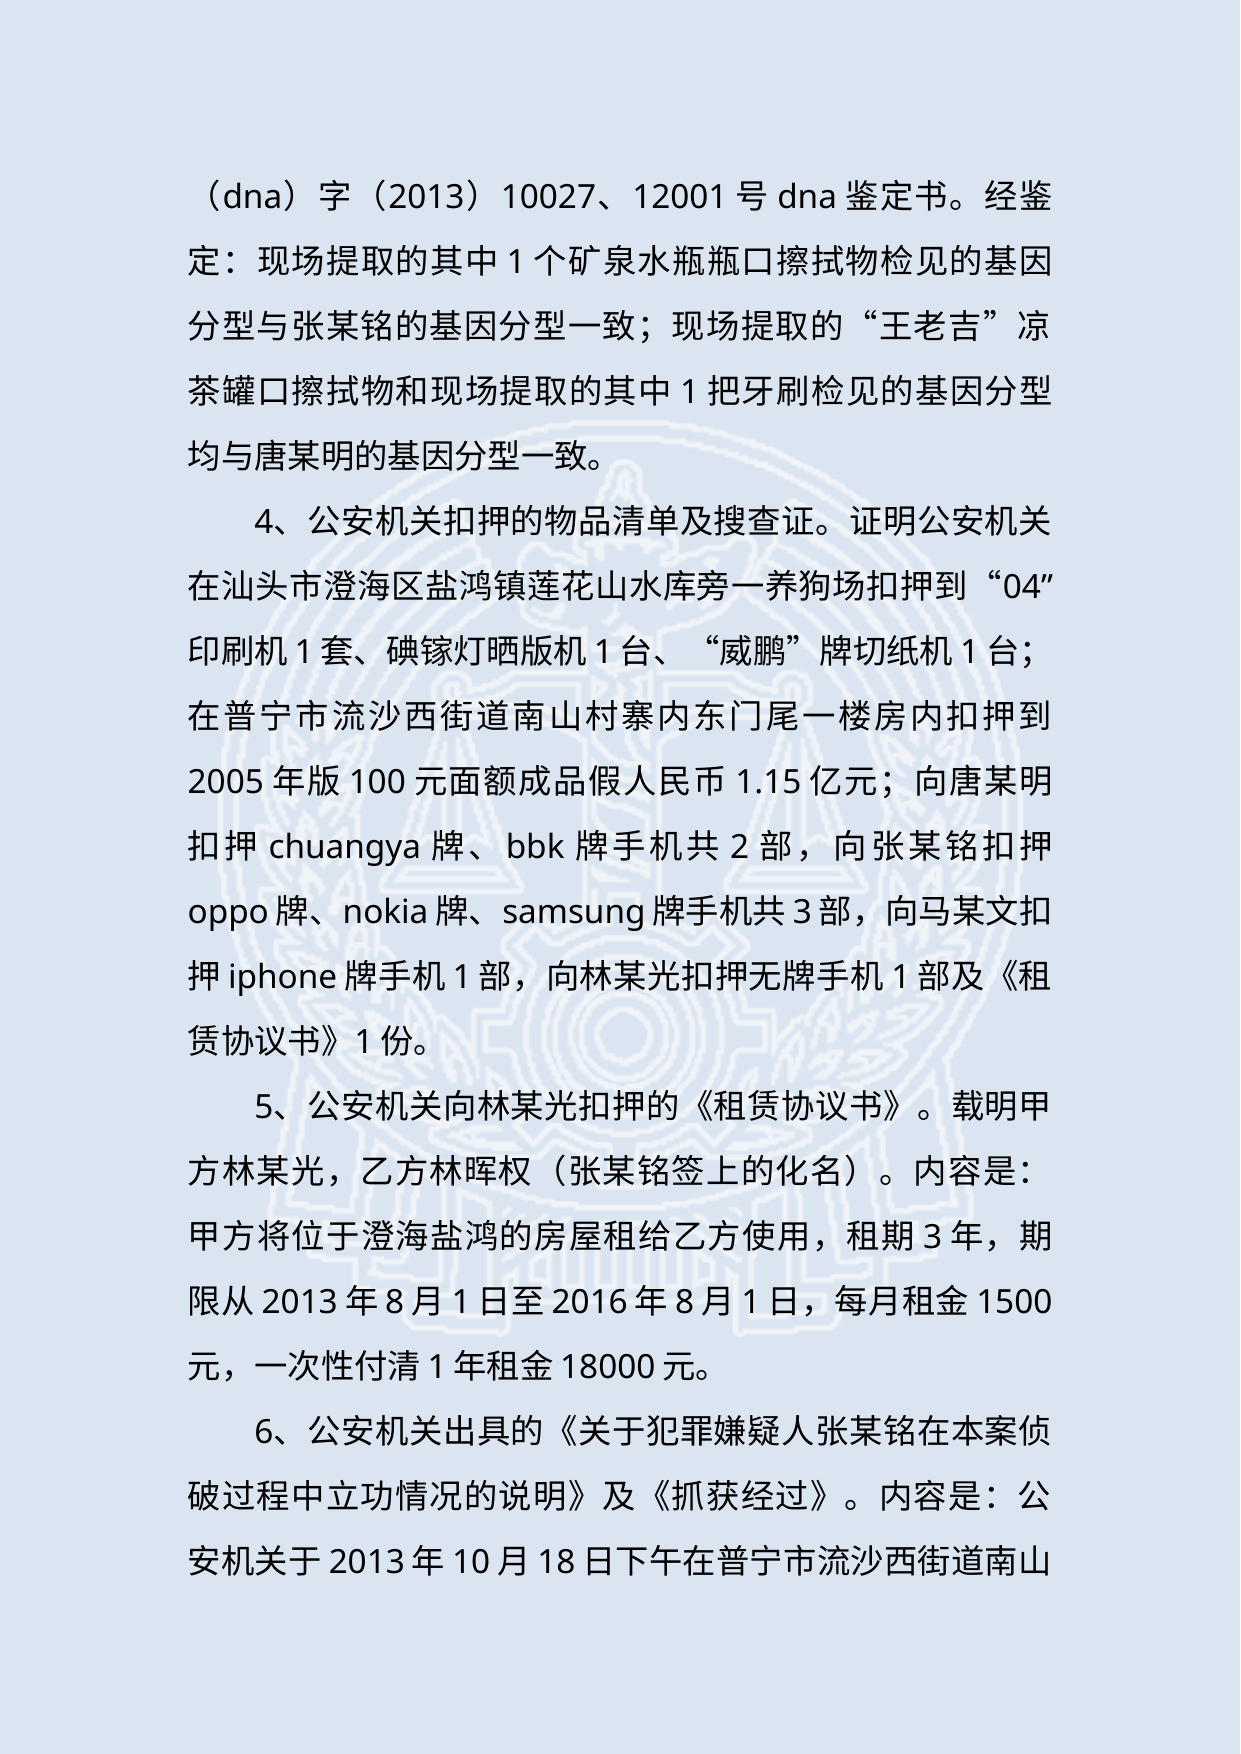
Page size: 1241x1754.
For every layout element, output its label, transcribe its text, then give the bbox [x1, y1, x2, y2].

text 4、公安机关扣押的物品清单及搜查证。证明公安机关在汕头市澄海区盐鸿镇莲花山水库旁一养狗场扣押到“04”印刷机1套、碘镓灯晒版机1台、“威鹏”牌切纸机1台；在普宁市流沙西街道南山村寨内东门尾一楼房内扣押到2005年版100元面额成品假人民币1.15亿元；向唐某明扣押chuangya牌、bbk牌手机共2部，向张某铭扣押oppo牌、nokia牌、samsung牌手机共3部，向马某文扣押iphone牌手机1部，向林某光扣押无牌手机1部及《租赁协议书》1份。 [187, 487, 1053, 1072]
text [187, 162, 1053, 487]
text 5、公安机关向林某光扣押的《租赁协议书》。载明甲方林某光，乙方林晖权（张某铭签上的化名）。内容是：甲方将位于澄海盐鸿的房屋租给乙方使用，租期3年，期限从2013年8月1日至2016年8月1日，每月租金1500元，一次性付清1年租金18000元。 [187, 1072, 1053, 1397]
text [187, 1397, 1053, 1592]
